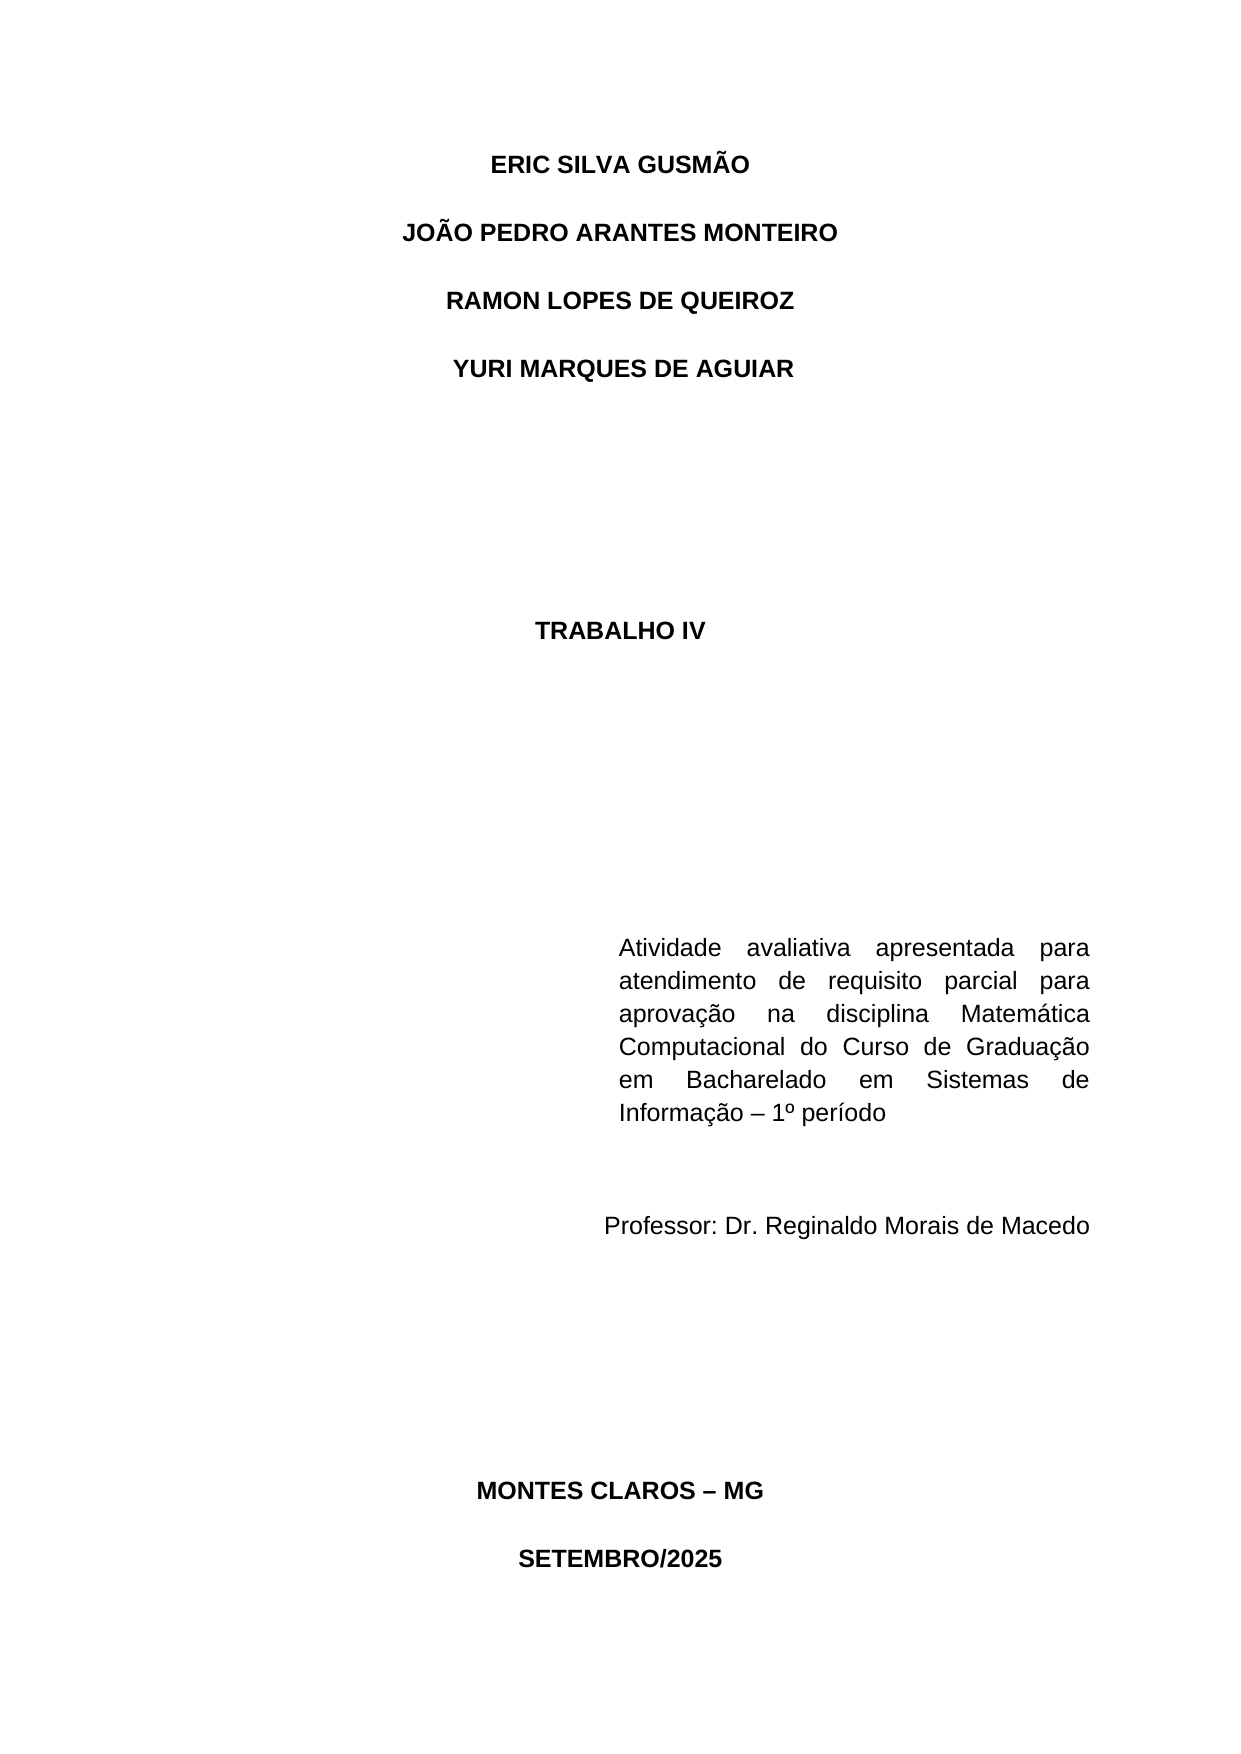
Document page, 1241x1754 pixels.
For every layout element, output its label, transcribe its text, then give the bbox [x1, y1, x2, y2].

text JOÃO PEDRO ARANTES MONTEIRO [150, 218, 1090, 247]
text Atividade avaliativa apresentada para atendimento de requisito parcial para aprovação na disciplina Matemática Computacional do Curso de Graduação em Bacharelado em Sistemas de Informação – 1º período [619, 933, 1090, 1127]
text SETEMBRO/2025 [150, 1544, 1090, 1573]
text ERIC SILVA GUSMÃO [150, 150, 1090, 179]
text MONTES CLAROS – MG [150, 1476, 1090, 1505]
text Professor: Dr. Reginaldo Morais de Macedo [150, 1211, 1090, 1240]
text RAMON LOPES DE QUEIROZ [150, 286, 1090, 315]
text YURI MARQUES DE AGUIAR [150, 354, 1090, 383]
text TRABALHO IV [150, 616, 1090, 645]
